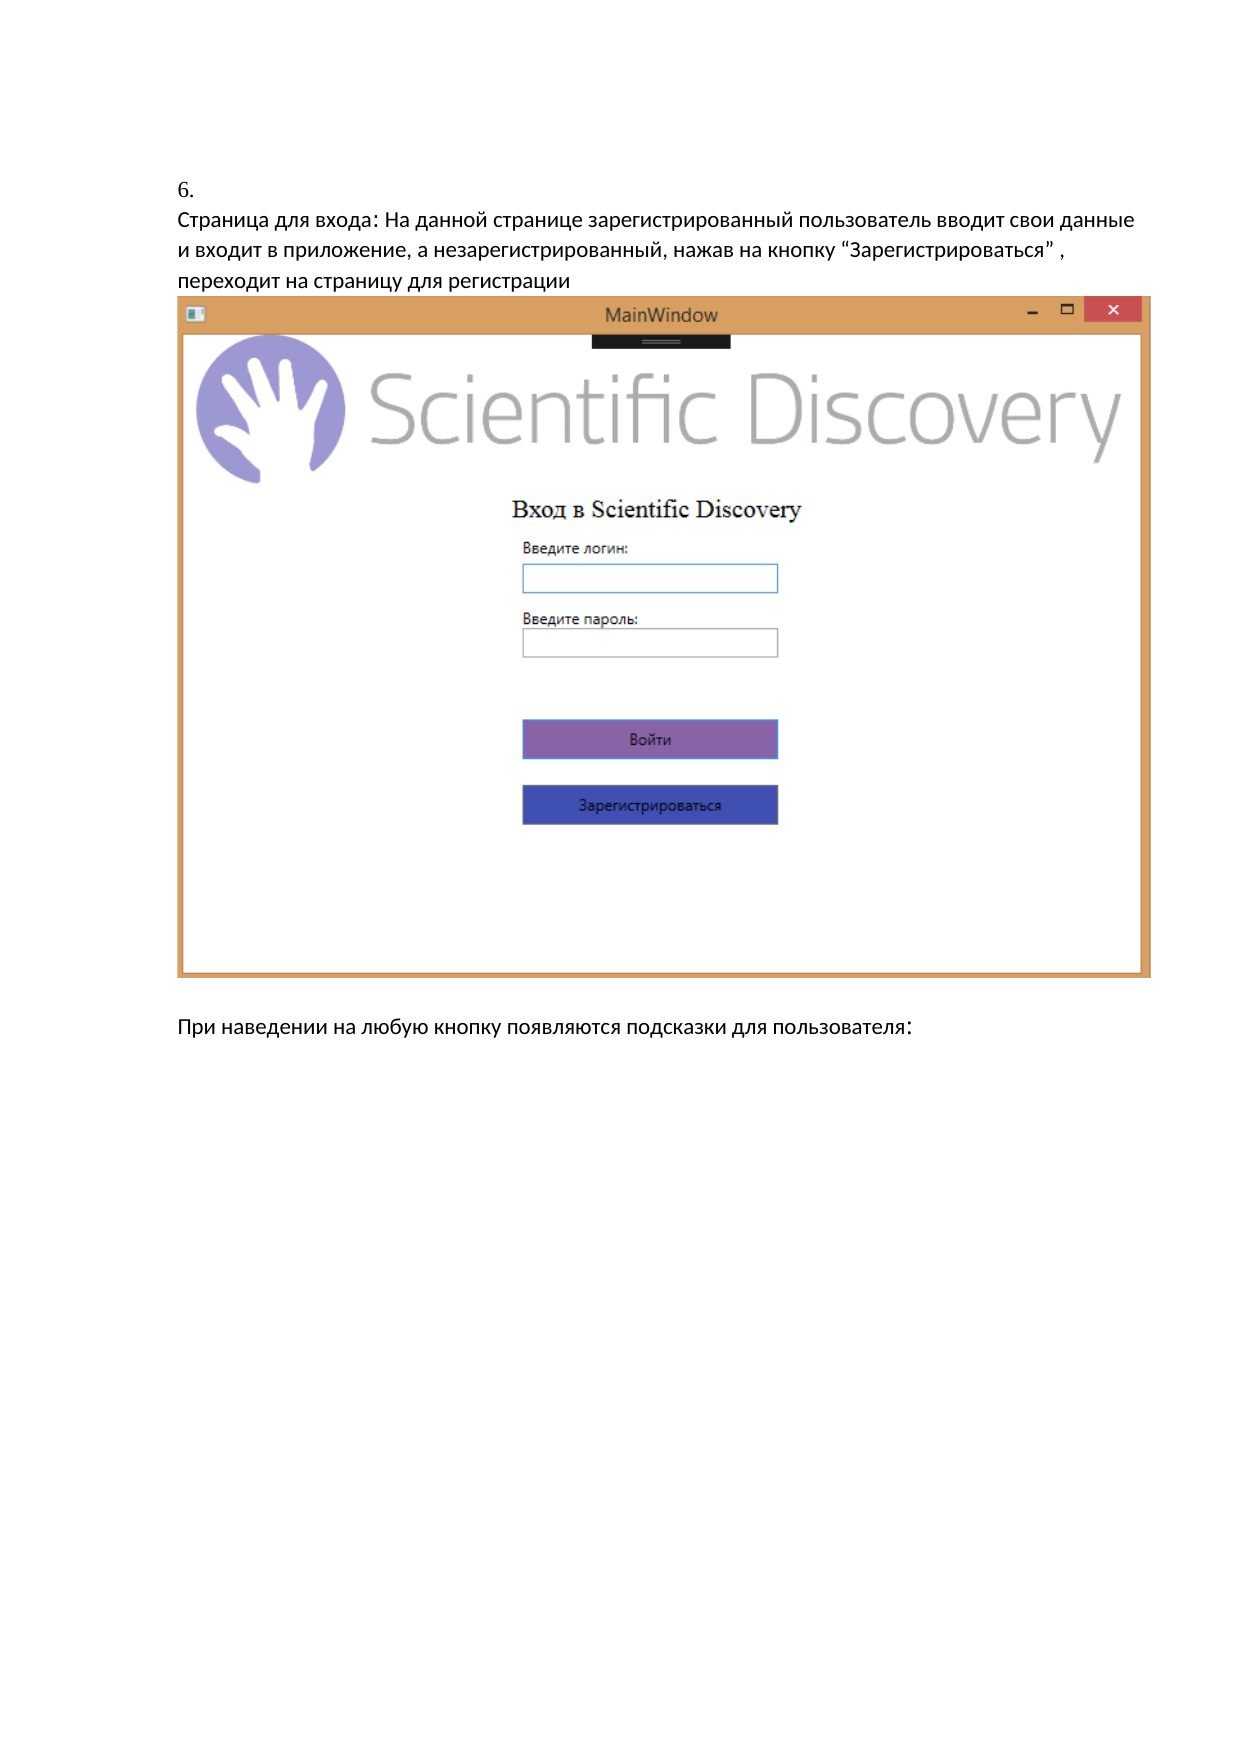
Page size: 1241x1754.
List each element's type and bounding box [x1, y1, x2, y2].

text [177, 118, 1152, 1041]
picture [177, 296, 1151, 978]
